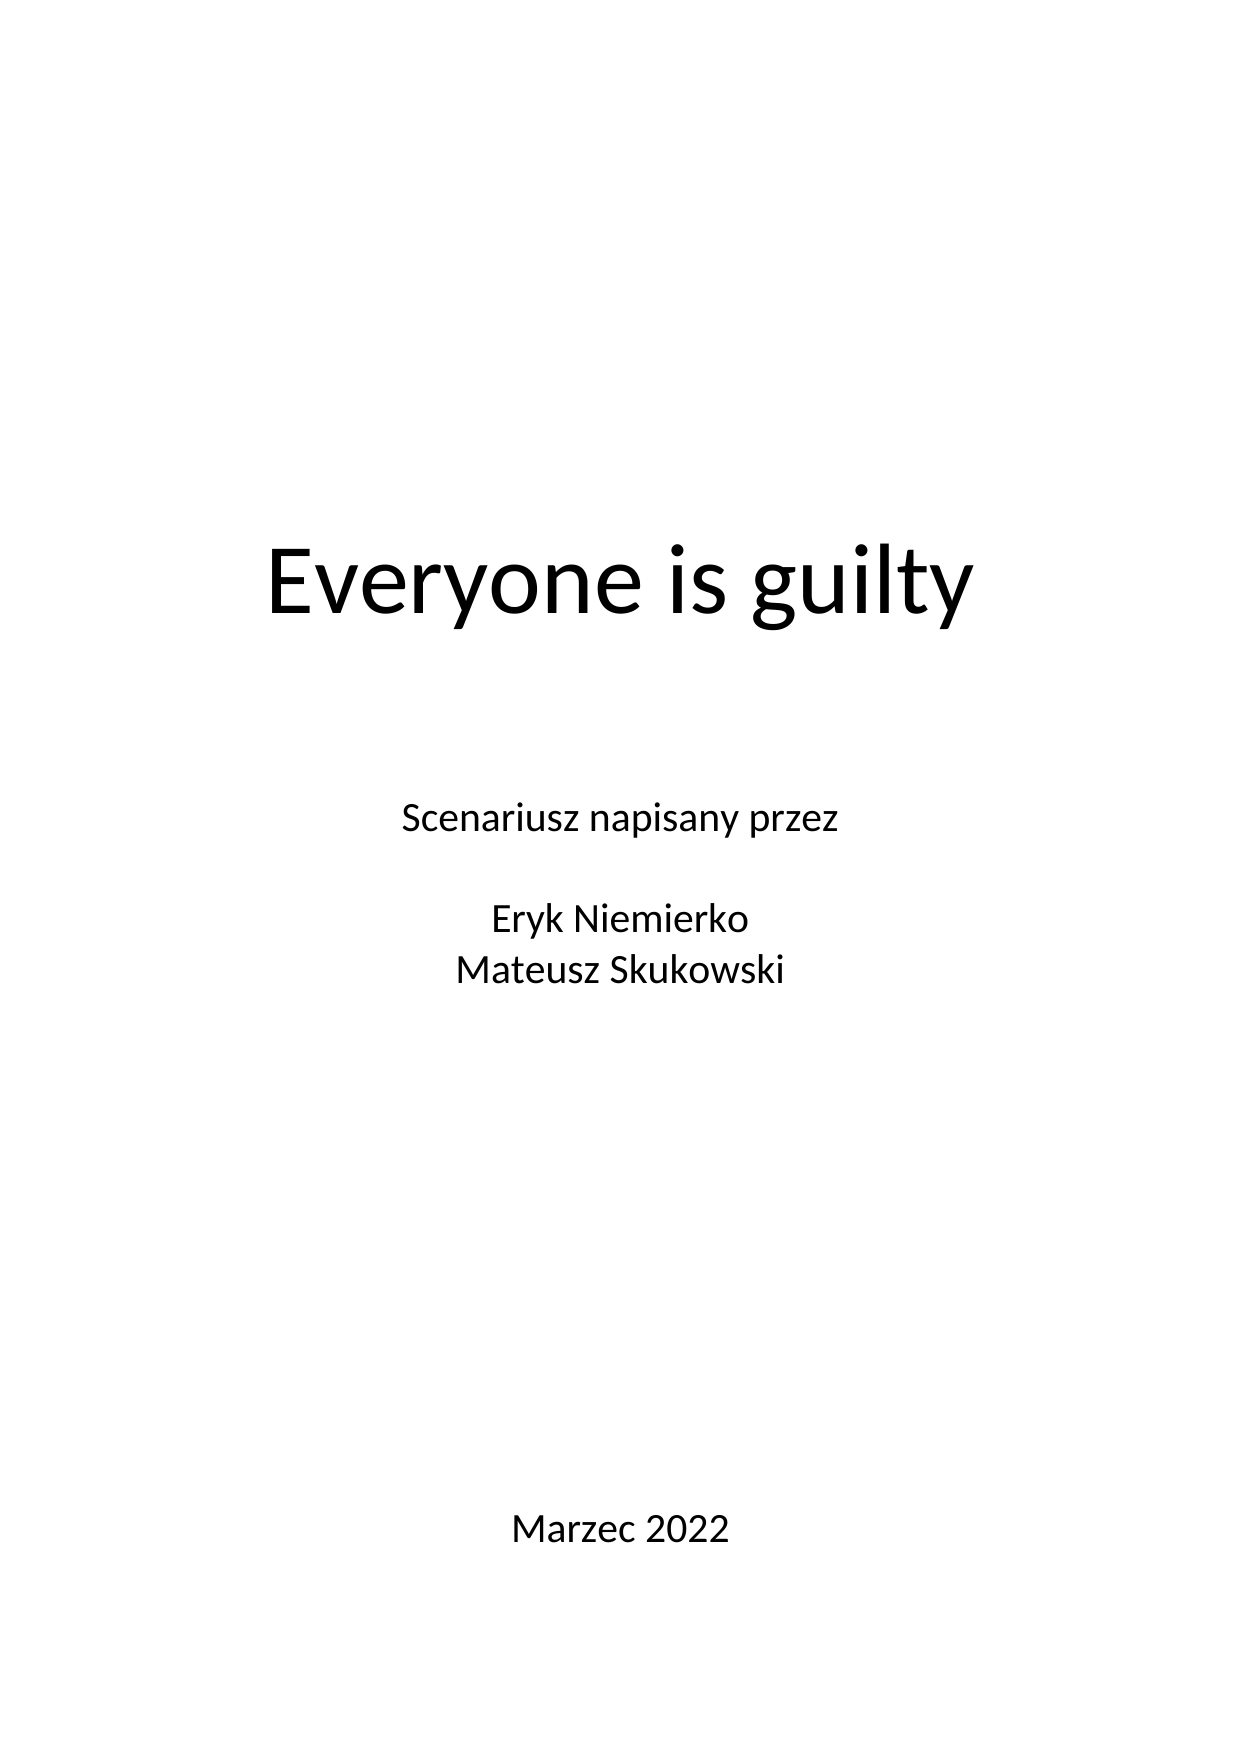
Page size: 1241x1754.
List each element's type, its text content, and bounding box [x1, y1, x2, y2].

text Mateusz Skukowski [150, 943, 1090, 994]
text Scenariusz napisany przez [150, 791, 1090, 842]
text Everyone is guilty [150, 516, 1090, 638]
text Eryk Niemierko [150, 892, 1090, 943]
text Marzec 2022 [150, 1502, 1090, 1553]
